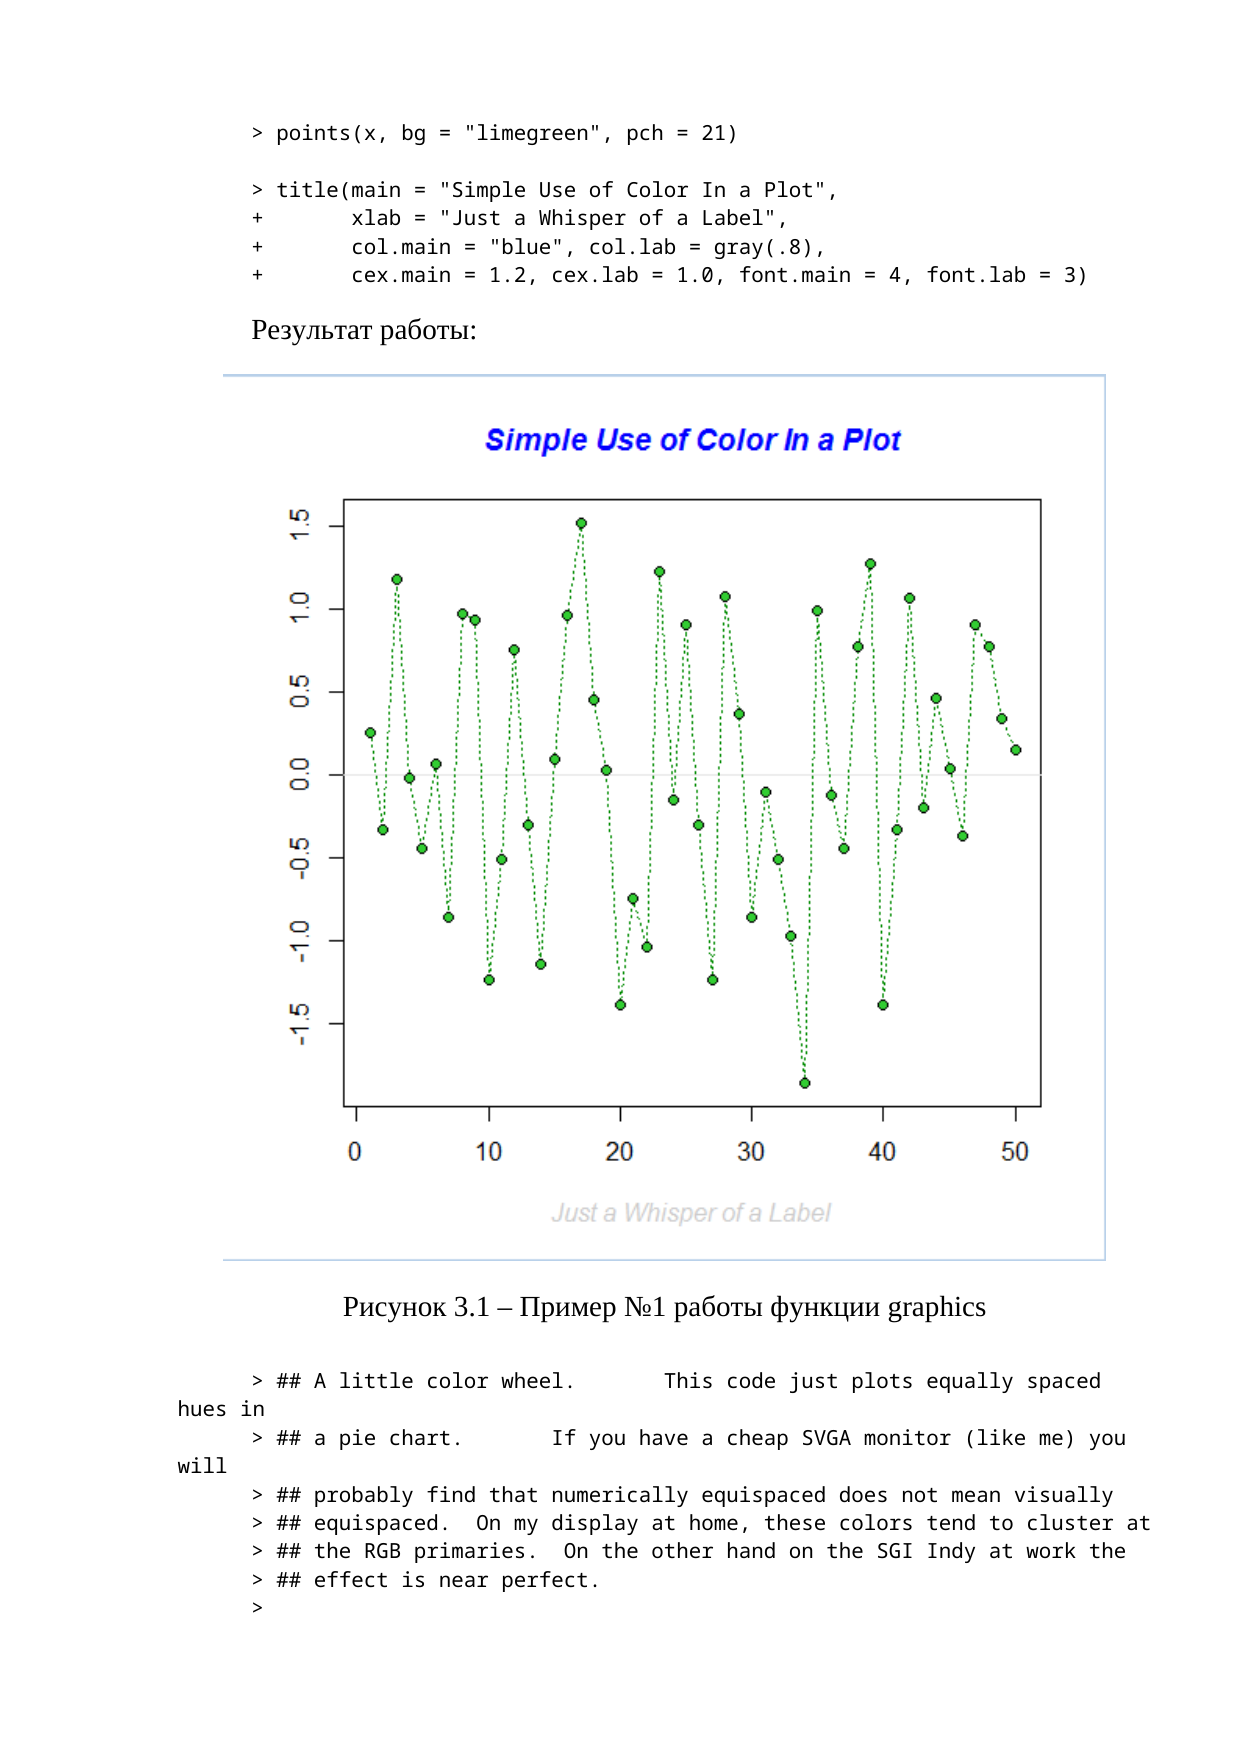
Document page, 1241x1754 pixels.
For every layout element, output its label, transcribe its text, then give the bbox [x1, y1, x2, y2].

text + cex.main = 1.2, cex.lab = 1.0, font.main = 4, font.lab = 3) [177, 260, 1152, 289]
text > ## the RGB primaries. On the other hand on the SGI Indy at work the [177, 1537, 1152, 1565]
text > ## equispaced. On my display at home, these colors tend to cluster at [177, 1508, 1152, 1537]
text + xlab = "Just a Whisper of a Label", [177, 203, 1152, 232]
text Результат работы: [177, 312, 1152, 346]
text > [177, 1593, 1152, 1622]
text + col.main = "blue", col.lab = gray(.8), [177, 232, 1152, 260]
text > ## effect is near perfect. [177, 1565, 1152, 1593]
text > points(x, bg = "limegreen", pch = 21) [177, 118, 1152, 147]
text > title(main = "Simple Use of Color In a Plot", [177, 175, 1152, 203]
text > ## a pie chart. If you have a cheap SVGA monitor (like me) you will [177, 1423, 1152, 1480]
picture [223, 374, 1106, 1261]
text Рисунок 3.1 – Пример №1 работы функции graphics [177, 1289, 1152, 1322]
text > ## probably find that numerically equispaced does not mean visually [177, 1480, 1152, 1508]
text > ## A little color wheel. This code just plots equally spaced hues in [177, 1366, 1152, 1423]
